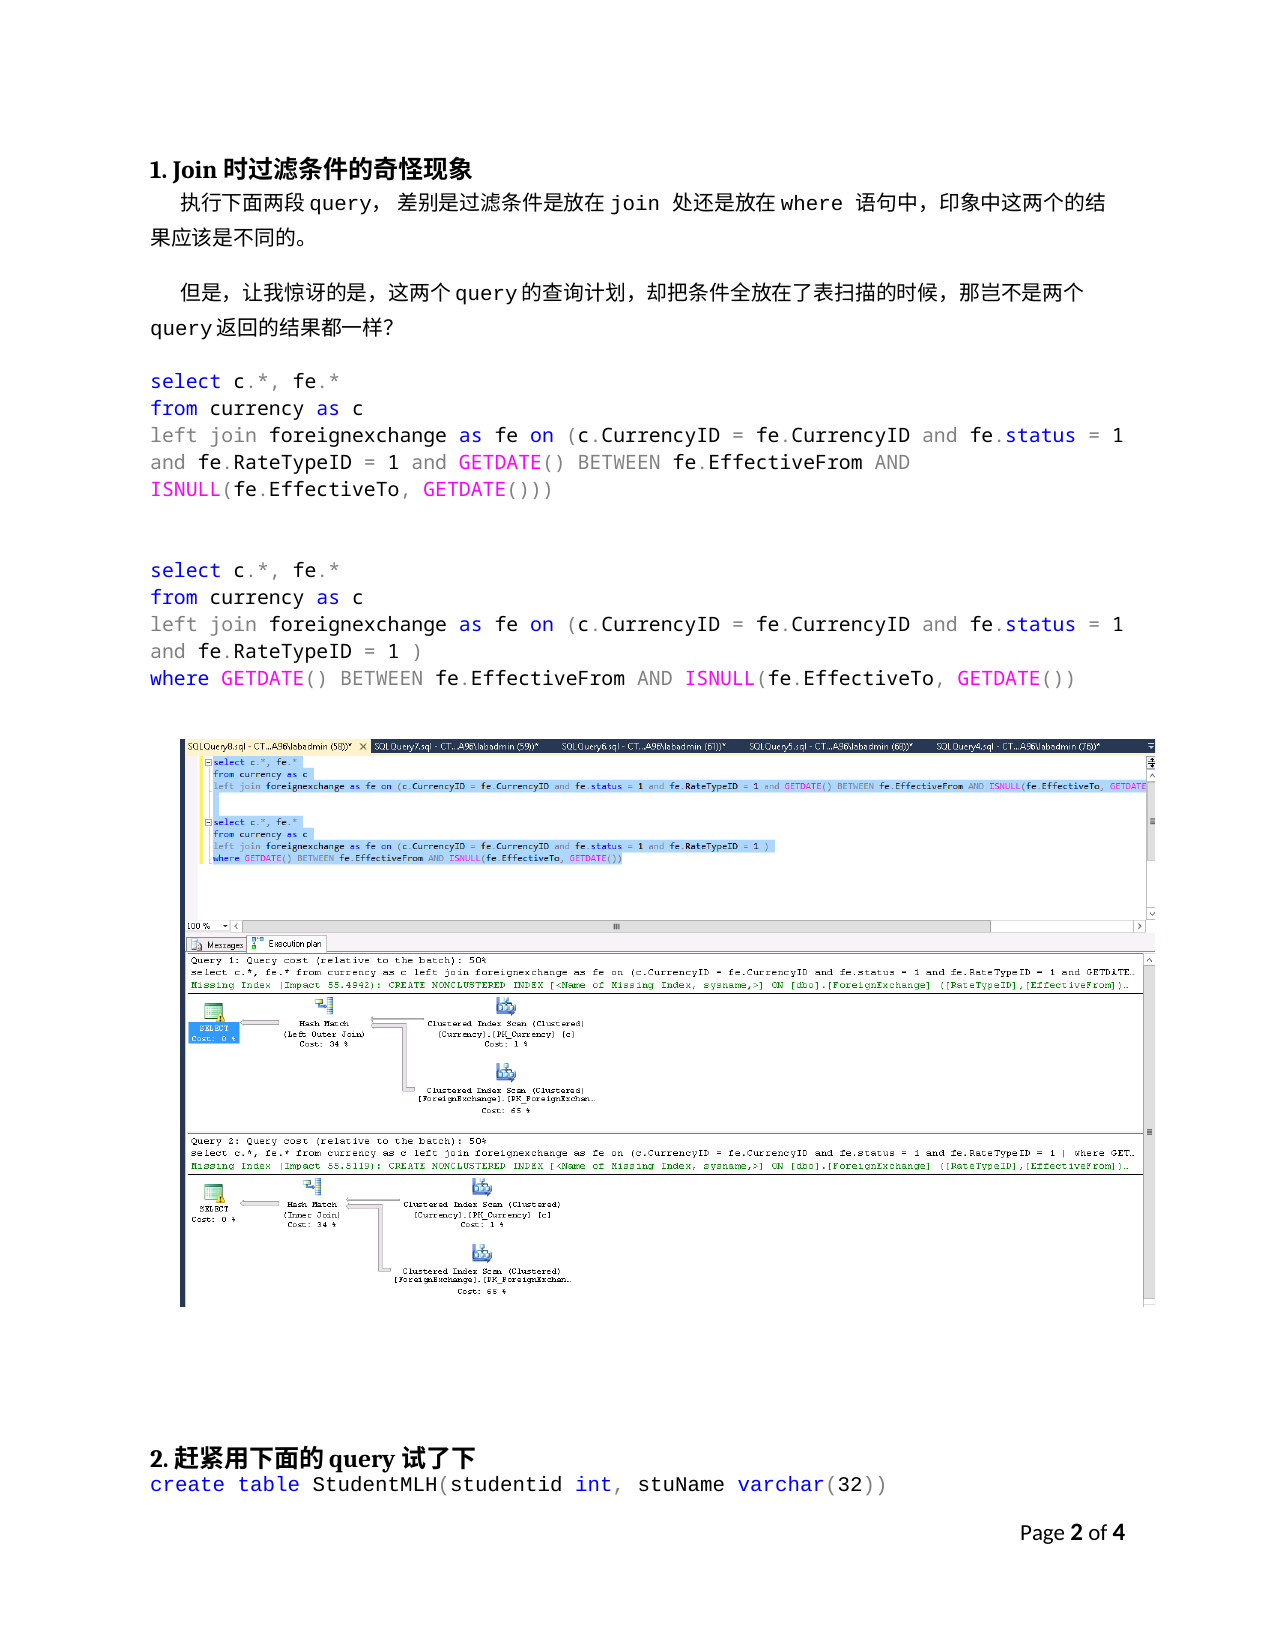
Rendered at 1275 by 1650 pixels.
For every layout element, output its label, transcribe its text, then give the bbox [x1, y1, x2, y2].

text create table StudentMLH(studentid int, stuName varchar(32)) [150, 1474, 1125, 1498]
text from currency as c [150, 394, 1125, 421]
text select c.*, fe.* [150, 556, 1125, 583]
text 执行下面两段query， 差别是过滤条件是放在join 处还是放在where 语句中，印象中这两个的结果应该是不同的。 [150, 186, 1125, 251]
text left join foreignexchange as fe on (c.CurrencyID = fe.CurrencyID and fe.status = 1 and fe.RateTypeID = 1 ) [150, 610, 1125, 664]
text 但是，让我惊讶的是，这两个query的查询计划，却把条件全放在了表扫描的时候，那岂不是两个query返回的结果都一样？ [150, 277, 1125, 342]
text select c.*, fe.* [150, 367, 1125, 394]
text left join foreignexchange as fe on (c.CurrencyID = fe.CurrencyID and fe.status = 1 and fe.RateTypeID = 1 and GETDATE() BETWEEN fe.EffectiveFrom AND ISNULL(fe.EffectiveTo, GETDATE())) [150, 421, 1125, 502]
text where GETDATE() BETWEEN fe.EffectiveFrom AND ISNULL(fe.EffectiveTo, GETDATE()) [150, 664, 1125, 691]
picture [180, 739, 1155, 1307]
subtitle 赶紧用下面的query 试了下 [150, 1438, 1125, 1474]
subtitle Join 时过滤条件的奇怪现象 [150, 150, 1125, 186]
text from currency as c [150, 583, 1125, 610]
